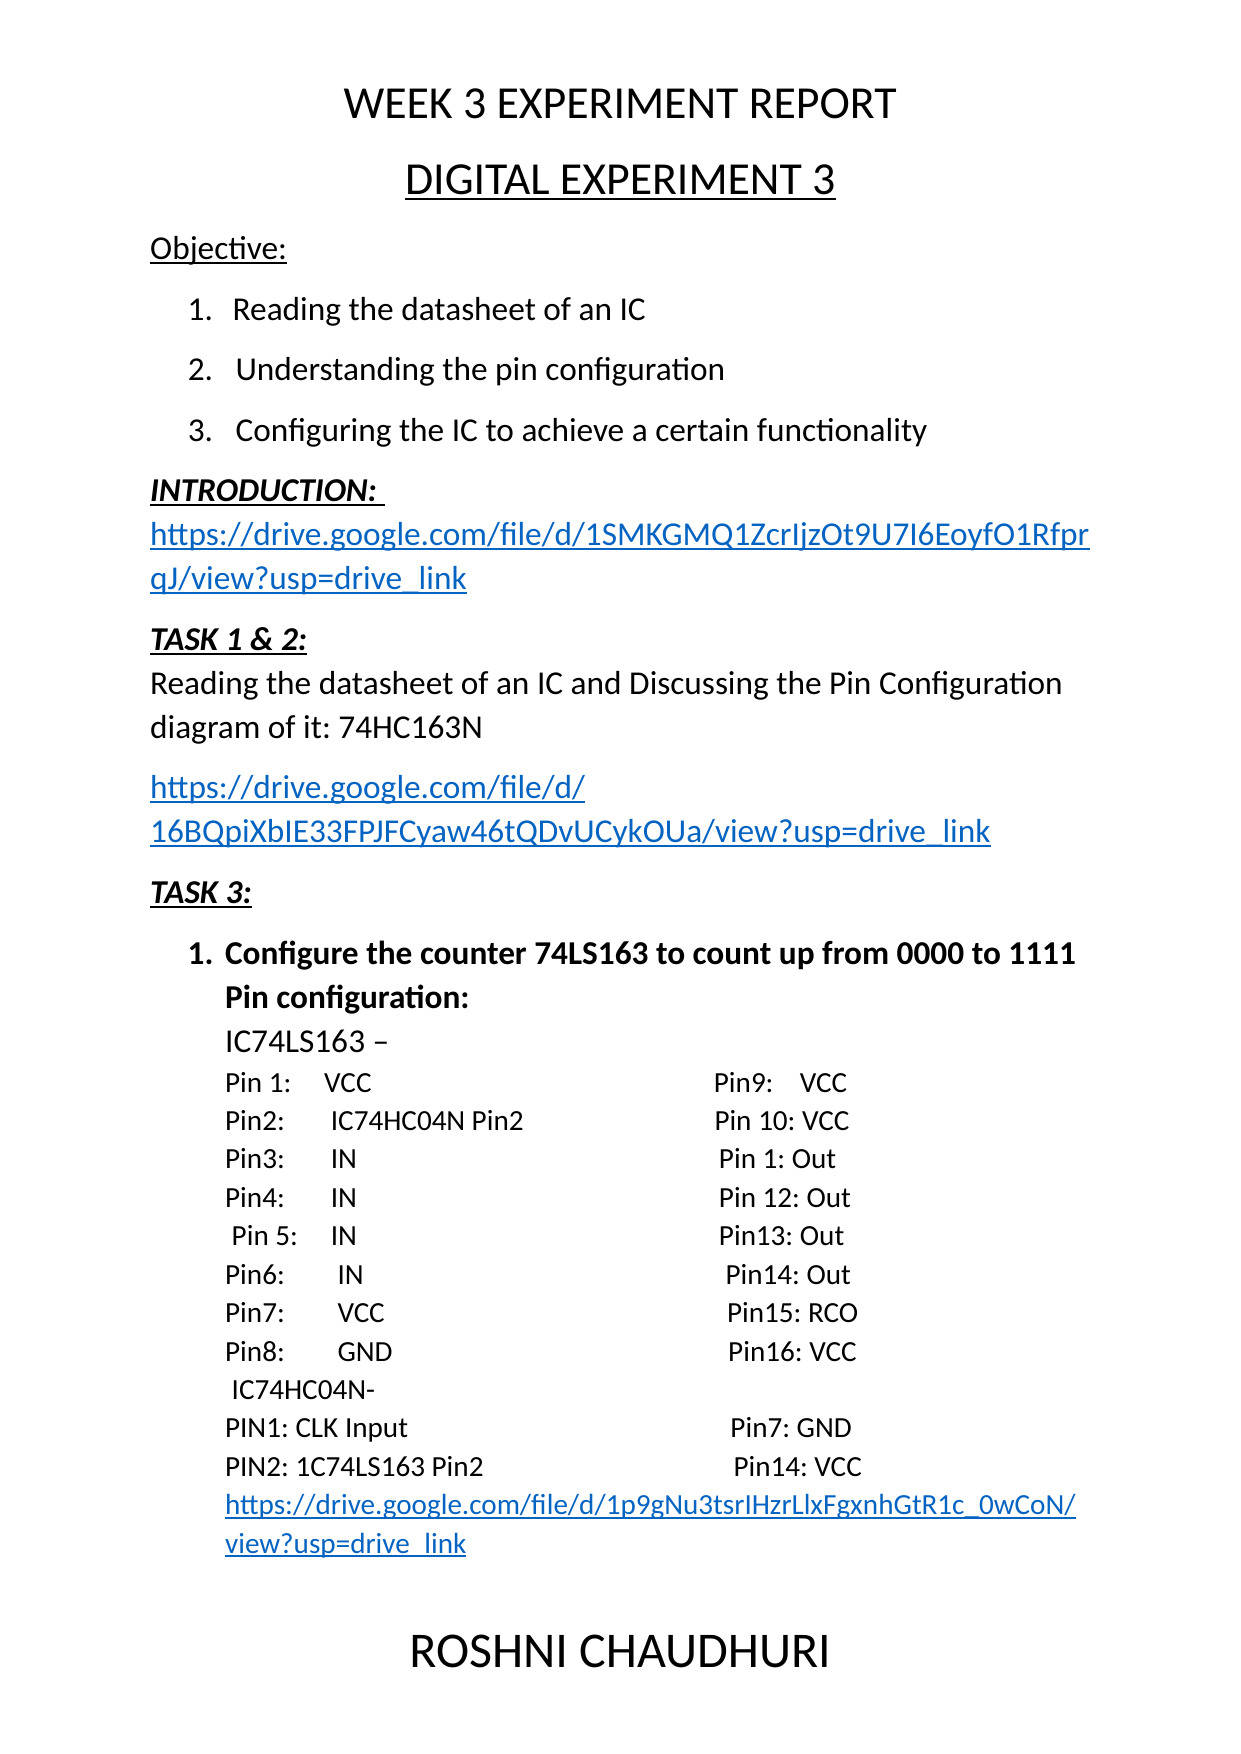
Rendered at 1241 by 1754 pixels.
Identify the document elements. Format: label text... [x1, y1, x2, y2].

list https://drive.google.com/file/d/1p9gNu3tsrIHzrLlxFgxnhGtR1c_0wCoN/view?usp=drive_link [225, 1486, 1090, 1561]
text DIGITAL EXPERIMENT 3 [150, 150, 1090, 206]
list Pin 1: VCC Pin9: VCC [225, 1064, 1090, 1099]
text INTRODUCTION: https://drive.google.com/file/d/1SMKGMQ1ZcrIjzOt9U7I6EoyfO1RfprqJ/view?usp=drive_link [150, 469, 1090, 548]
text TASK 3: [150, 871, 1090, 912]
list Reading the datasheet of an IC [187, 288, 1090, 328]
text https://drive.google.com/file/d/16BQpiXbIE33FPJFCyaw46tQDvUCykOUa/view?usp=drive_link [150, 767, 1090, 851]
list Pin2: IC74HC04N Pin2 Pin 10: VCC [225, 1102, 1090, 1138]
list Pin3: IN Pin 1: Out [225, 1141, 1090, 1176]
list IC74LS163 – [225, 1020, 1090, 1060]
text Objective: [150, 227, 1090, 268]
list Pin7: VCC Pin15: RCO Pin8: GND Pin16: VCC [225, 1294, 1090, 1368]
list Pin4: IN Pin 12: Out [225, 1179, 1090, 1214]
text TASK 1 & 2: Reading the datasheet of an IC and Discussing the Pin Configuration diagram of it: 74HC163N [150, 618, 1090, 747]
list Pin6: IN Pin14: Out [225, 1256, 1090, 1291]
text 3. Configuring the IC to achieve a certain functionality [150, 409, 1090, 449]
list Pin configuration: [225, 976, 1090, 1016]
list Pin 5: IN Pin13: Out [225, 1217, 1090, 1253]
list Configure the counter 74LS163 to count up from 0000 to 1111 [187, 932, 1090, 972]
text 2. Understanding the pin configuration [150, 348, 1090, 389]
text INTRODUCTION: https://drive.google.com/file/d/1SMKGMQ1ZcrIjzOt9U7I6EoyfO1RfprqJ/view?usp=drive_link [150, 550, 1090, 598]
list IC74HC04N- PIN1: CLK Input Pin7: GND PIN2: 1C74LS163 Pin2 Pin14: VCC [225, 1371, 1090, 1484]
